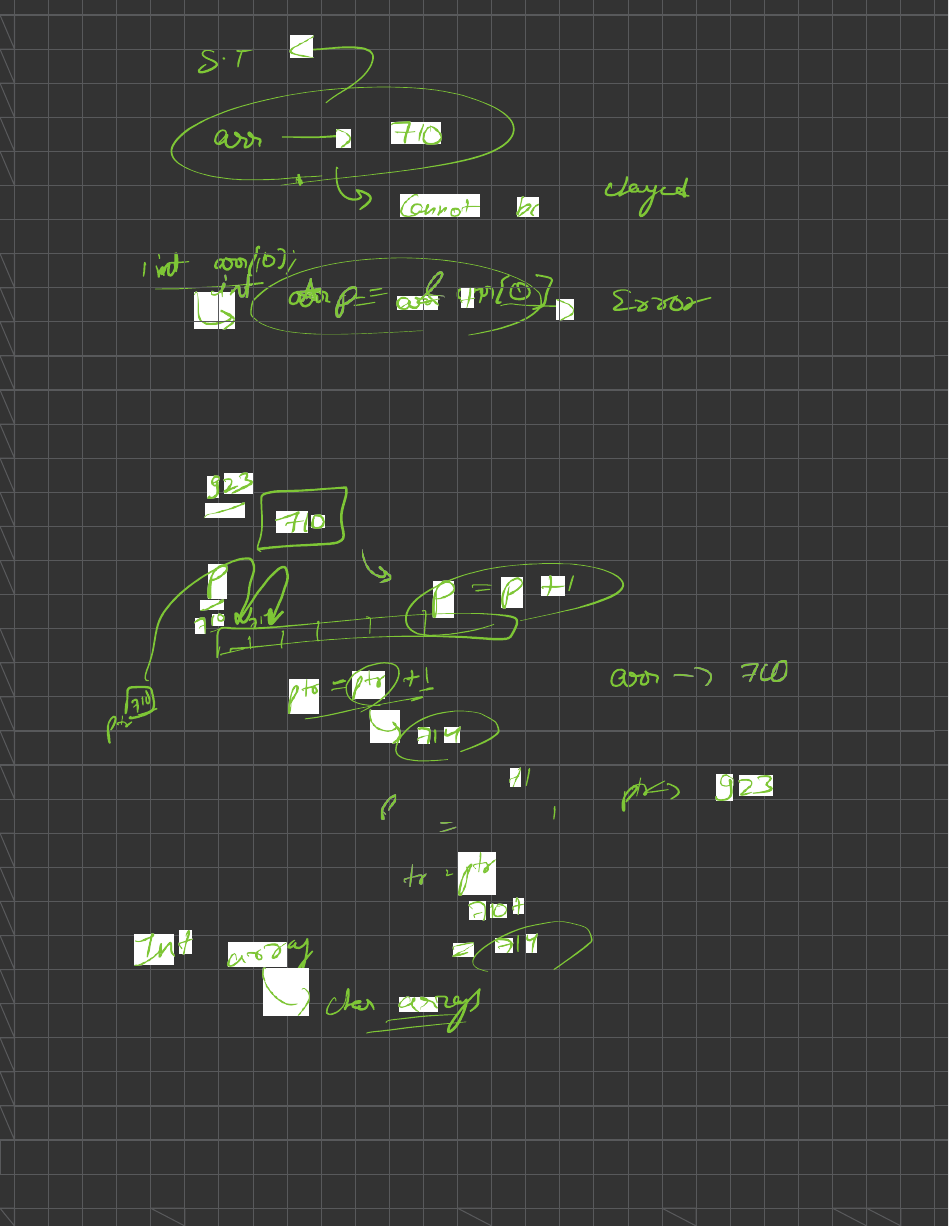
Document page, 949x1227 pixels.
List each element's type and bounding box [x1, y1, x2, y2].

picture [194, 617, 206, 634]
picture [311, 514, 325, 529]
picture [295, 278, 322, 302]
picture [211, 613, 225, 626]
picture [432, 614, 455, 618]
picture [460, 288, 475, 308]
picture [417, 727, 431, 744]
picture [194, 274, 253, 321]
picture [512, 897, 524, 915]
picture [200, 565, 228, 611]
picture [541, 575, 565, 596]
picture [219, 322, 235, 330]
picture [432, 580, 455, 613]
picture [362, 549, 392, 583]
picture [495, 938, 514, 953]
picture [560, 299, 574, 321]
picture [439, 822, 460, 832]
picture [336, 129, 351, 148]
picture [432, 580, 446, 587]
picture [715, 774, 734, 801]
picture [194, 322, 218, 330]
picture [516, 196, 539, 217]
picture [738, 775, 773, 796]
picture [458, 852, 496, 896]
picture [227, 942, 310, 1016]
picture [490, 903, 507, 918]
picture [400, 194, 480, 217]
picture [352, 670, 385, 700]
picture [509, 767, 521, 787]
picture [369, 709, 401, 744]
picture [380, 794, 397, 820]
picture [403, 864, 427, 887]
picture [398, 996, 438, 1012]
picture [501, 577, 523, 609]
picture [223, 472, 253, 494]
picture [452, 942, 474, 957]
picture [134, 933, 175, 966]
picture [673, 667, 712, 686]
picture [288, 679, 319, 714]
picture [207, 564, 222, 572]
picture [275, 511, 308, 533]
picture [391, 121, 442, 145]
picture [204, 502, 245, 518]
picture [468, 901, 486, 921]
picture [526, 933, 538, 953]
picture [289, 35, 314, 58]
picture [207, 475, 220, 499]
picture [178, 930, 193, 955]
picture [741, 660, 788, 682]
picture [396, 271, 445, 310]
picture [335, 286, 358, 318]
picture [444, 726, 461, 743]
